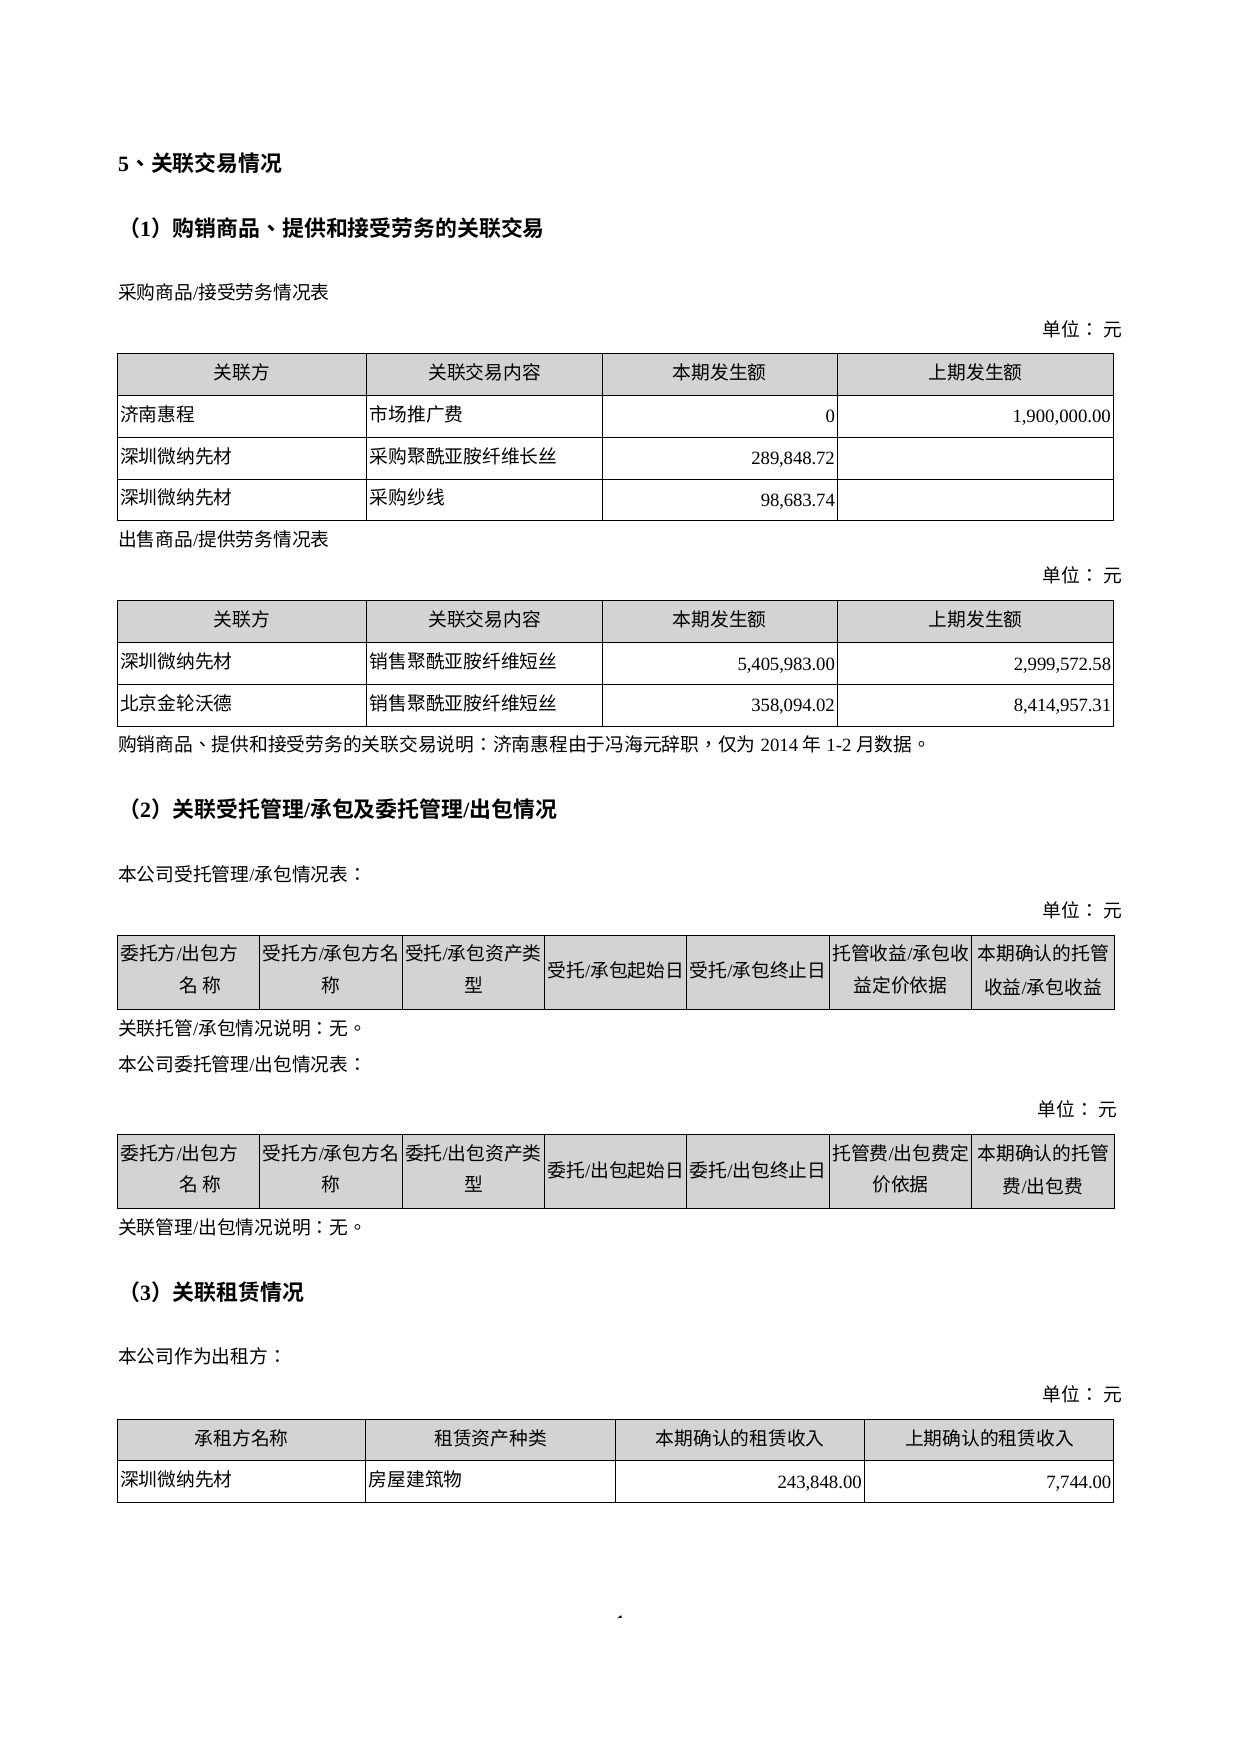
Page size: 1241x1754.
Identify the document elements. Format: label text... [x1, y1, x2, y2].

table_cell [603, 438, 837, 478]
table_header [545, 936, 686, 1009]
text 出售商品/提供劳务情况表 [118, 527, 1134, 552]
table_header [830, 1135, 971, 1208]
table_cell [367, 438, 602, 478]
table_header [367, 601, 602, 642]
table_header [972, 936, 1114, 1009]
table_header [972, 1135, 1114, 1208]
text 单位： 元 [106, 563, 1122, 588]
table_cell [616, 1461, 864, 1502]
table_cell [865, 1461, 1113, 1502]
text 单位： 元 [1037, 1097, 1134, 1122]
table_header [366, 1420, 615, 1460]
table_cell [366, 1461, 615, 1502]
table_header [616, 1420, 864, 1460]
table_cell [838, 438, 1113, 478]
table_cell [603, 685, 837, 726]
subtitle （1）购销商品、提供和接受劳务的关联交易 [118, 213, 1134, 242]
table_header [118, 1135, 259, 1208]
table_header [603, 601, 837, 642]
subtitle （2）关联受托管理/承包及委托管理/出包情况 [118, 794, 1134, 824]
subtitle （3）关联租赁情况 [118, 1276, 1134, 1306]
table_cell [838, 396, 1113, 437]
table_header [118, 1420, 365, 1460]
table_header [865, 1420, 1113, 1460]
text 关联托管/承包情况说明：无。 本公司委托管理/出包情况表： [118, 1015, 369, 1076]
text 购销商品、提供和接受劳务的关联交易说明：济南惠程由于冯海元辞职，仅为 2014 年 1-2 月数据。 [118, 732, 1134, 757]
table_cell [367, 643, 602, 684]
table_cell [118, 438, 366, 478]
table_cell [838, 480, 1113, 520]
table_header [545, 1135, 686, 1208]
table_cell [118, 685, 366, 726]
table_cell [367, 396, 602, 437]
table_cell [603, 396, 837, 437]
text 本公司受托管理/承包情况表： [118, 861, 1134, 887]
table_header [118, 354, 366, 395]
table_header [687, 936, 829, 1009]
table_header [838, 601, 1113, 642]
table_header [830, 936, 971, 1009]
text 本公司作为出租方： [118, 1344, 1134, 1369]
subtitle 5、关联交易情况 [118, 148, 1134, 178]
text 单位： 元 [106, 1381, 1122, 1407]
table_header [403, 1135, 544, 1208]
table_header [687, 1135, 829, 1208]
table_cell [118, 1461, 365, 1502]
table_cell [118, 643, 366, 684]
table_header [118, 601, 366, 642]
text 单位： 元 [106, 897, 1122, 923]
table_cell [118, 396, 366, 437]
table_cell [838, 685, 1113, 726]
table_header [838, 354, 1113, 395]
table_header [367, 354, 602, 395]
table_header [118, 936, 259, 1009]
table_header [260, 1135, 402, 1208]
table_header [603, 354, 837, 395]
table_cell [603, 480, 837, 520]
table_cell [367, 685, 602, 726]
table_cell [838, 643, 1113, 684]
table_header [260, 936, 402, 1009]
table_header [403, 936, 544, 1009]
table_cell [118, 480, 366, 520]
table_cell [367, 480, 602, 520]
text 采购商品/接受劳务情况表 [118, 279, 1134, 305]
text 关联管理/出包情况说明：无。 [118, 1214, 1134, 1240]
text 单位： 元 [106, 316, 1122, 341]
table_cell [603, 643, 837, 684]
